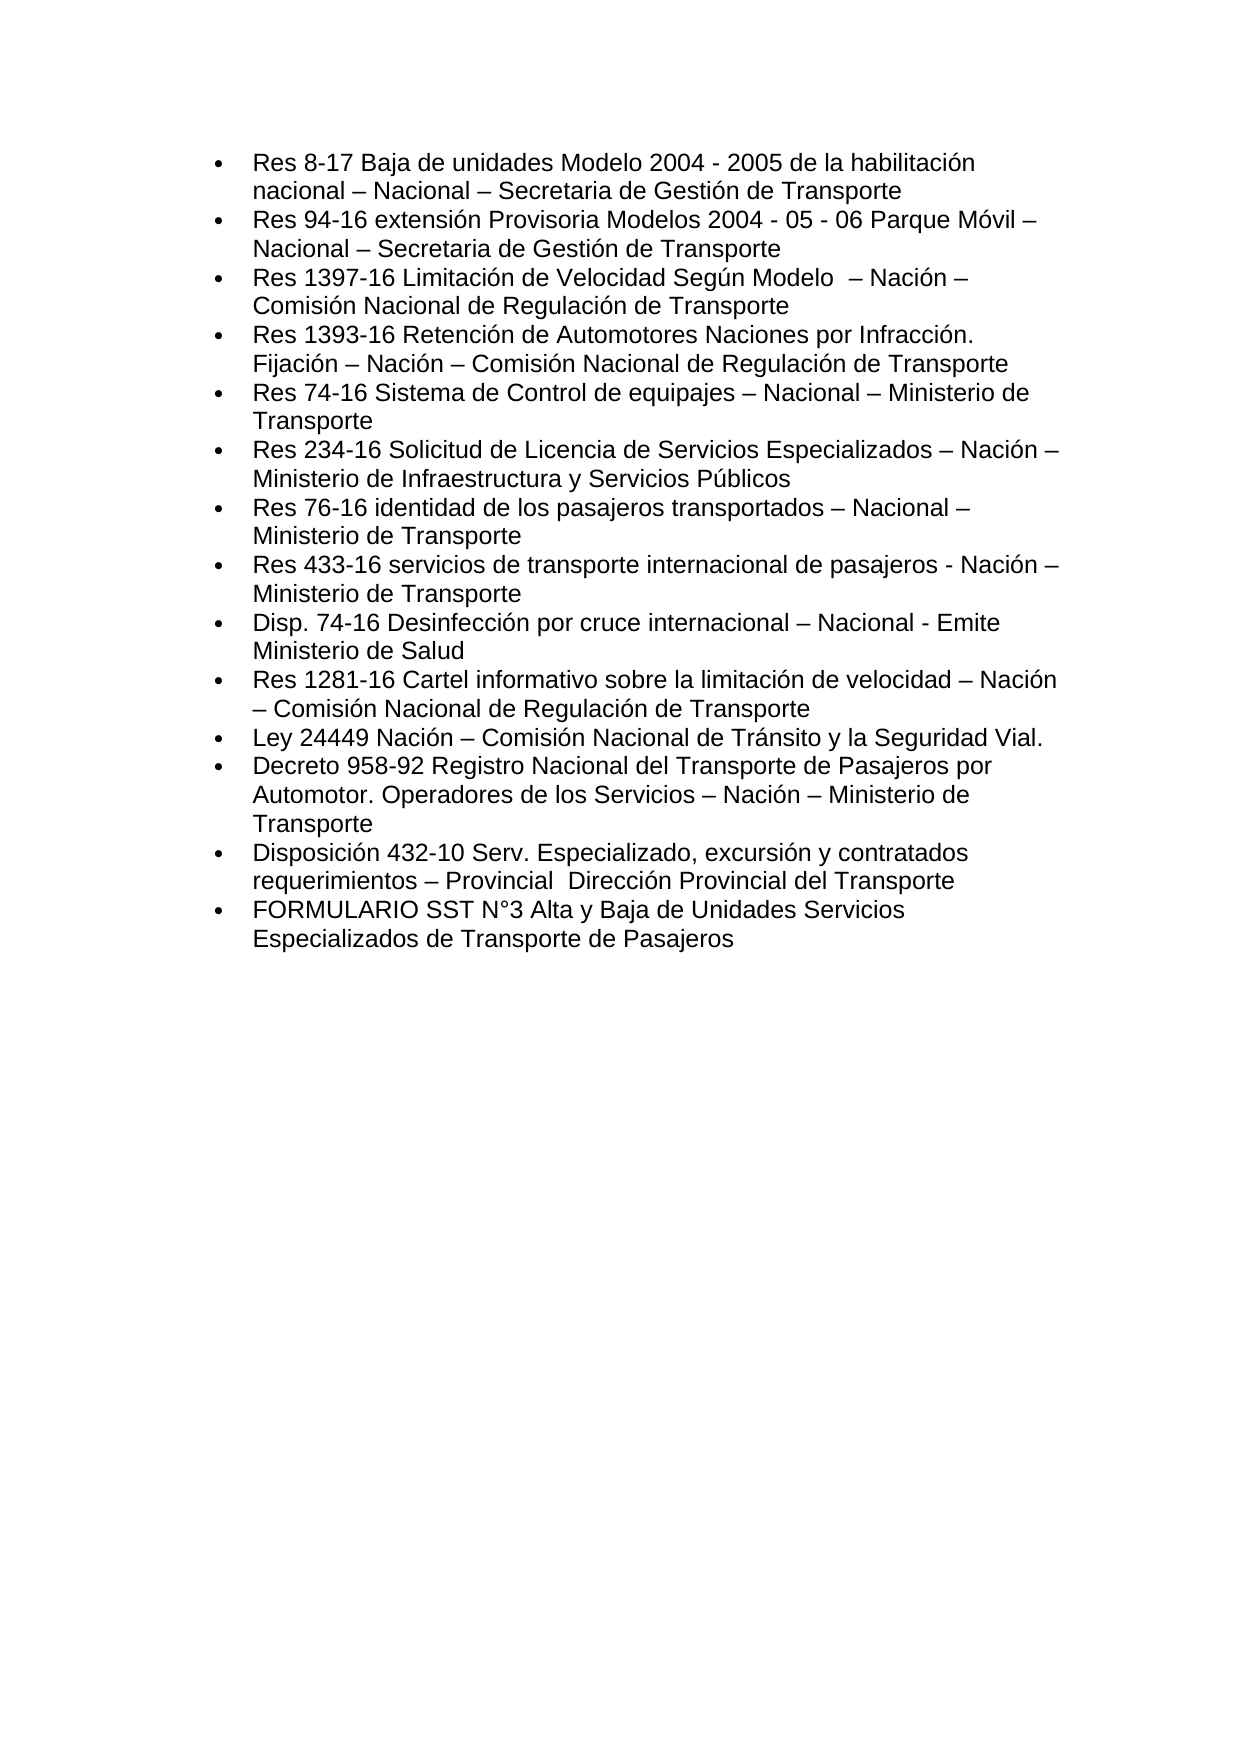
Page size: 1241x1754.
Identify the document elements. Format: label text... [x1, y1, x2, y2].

list FORMULARIO SST N°3 Alta y Baja de Unidades Servicios Especializados de Transporte de Pasajeros [215, 895, 1063, 953]
list Res 1393-16 Retención de Automotores Naciones por Infracción. Fijación – Nación – Comisión Nacional de Regulación de Transporte [215, 320, 1063, 378]
list Res 433-16 servicios de transporte internacional de pasajeros - Nación – Ministerio de Transporte [215, 550, 1063, 608]
list Decreto 958-92 Registro Nacional del Transporte de Pasajeros por Automotor. Operadores de los Servicios – Nación – Ministerio de Transporte [215, 751, 1063, 838]
list Disp. 74-16 Desinfección por cruce internacional – Nacional - Emite Ministerio de Salud [215, 608, 1063, 665]
list Res 76-16 identidad de los pasajeros transportados – Nacional – Ministerio de Transporte [215, 493, 1063, 550]
list Res 94-16 extensión Provisoria Modelos 2004 - 05 - 06 Parque Móvil – Nacional – Secretaria de Gestión de Transporte [215, 205, 1063, 263]
list Res 1397-16 Limitación de Velocidad Según Modelo – Nación – Comisión Nacional de Regulación de Transporte [215, 263, 1063, 320]
list Res 8-17 Baja de unidades Modelo 2004 - 2005 de la habilitación nacional – Nacional – Secretaria de Gestión de Transporte [215, 148, 1063, 205]
list Res 234-16 Solicitud de Licencia de Servicios Especializados – Nación – Ministerio de Infraestructura y Servicios Públicos [215, 435, 1063, 493]
list Res 74-16 Sistema de Control de equipajes – Nacional – Ministerio de Transporte [215, 378, 1063, 435]
list Res 1281-16 Cartel informativo sobre la limitación de velocidad – Nación – Comisión Nacional de Regulación de Transporte [215, 665, 1063, 723]
list Ley 24449 Nación – Comisión Nacional de Tránsito y la Seguridad Vial. [215, 723, 1063, 751]
list Disposición 432-10 Serv. Especializado, excursión y contratados requerimientos – Provincial Dirección Provincial del Transporte [215, 838, 1063, 895]
